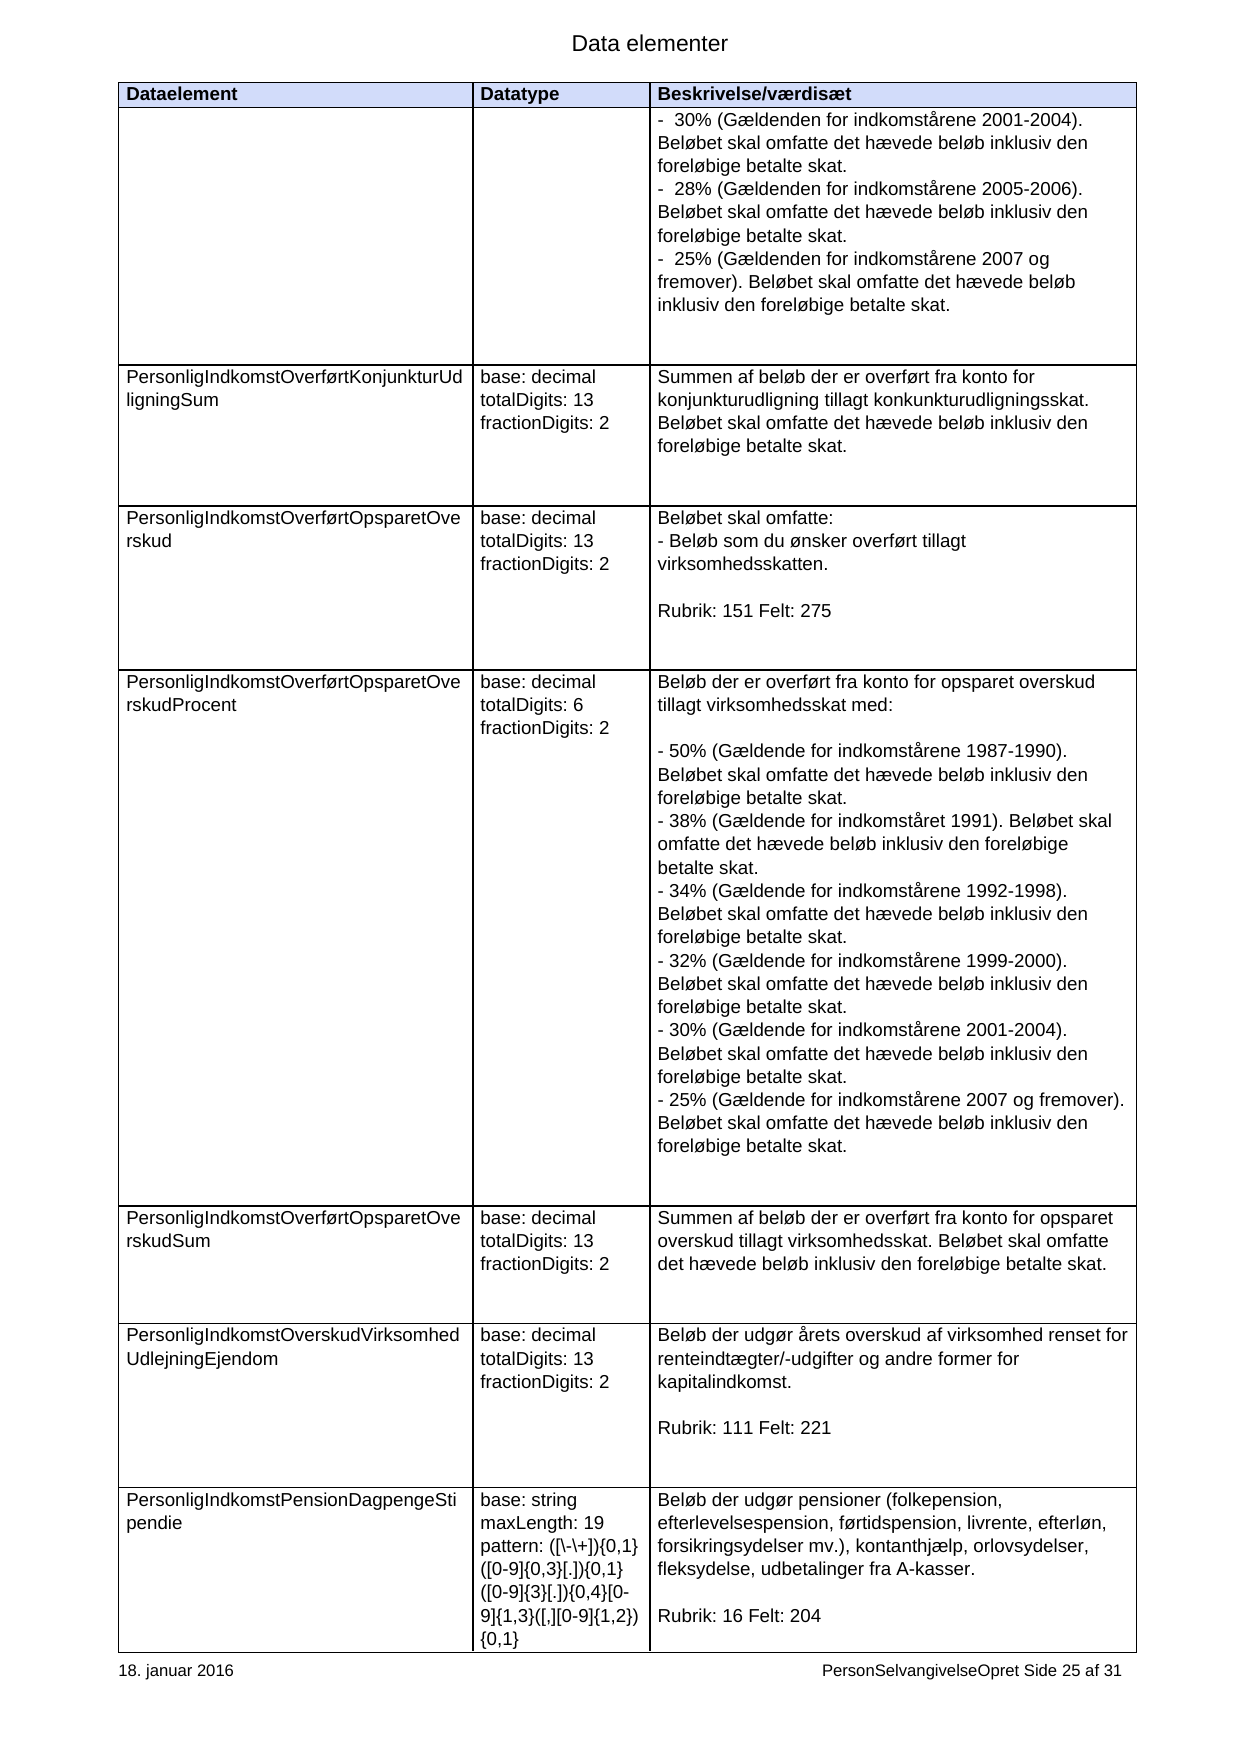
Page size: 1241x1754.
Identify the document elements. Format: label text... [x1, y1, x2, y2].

table_cell Summen af beløb der er overført fra konto for konjunkturudligning tillagt konkunkturudligningsskat. Beløbet skal omfatte det hævede beløb inklusiv den foreløbige betalte skat. [651, 366, 1136, 505]
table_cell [651, 108, 1136, 364]
table_cell PersonligIndkomstOverførtKonjunkturUdligningSum [119, 366, 472, 505]
table_cell base: decimal totalDigits: 13 fractionDigits: 2 [474, 1324, 649, 1487]
table_cell PersonligIndkomstOverførtOpsparetOverskudProcent [119, 671, 472, 1205]
table_cell PersonligIndkomstOverførtOpsparetOverskud [119, 507, 472, 669]
table_cell base: decimal totalDigits: 13 fractionDigits: 2 [474, 366, 649, 505]
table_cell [651, 1488, 1136, 1651]
table_cell Beløbet skal omfatte: - Beløb som du ønsker overført tillagt virksomhedsskatten. Rubrik: 151 Felt: 275 [651, 507, 1136, 669]
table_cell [119, 108, 472, 364]
table_cell base: decimal totalDigits: 6 fractionDigits: 2 [474, 671, 649, 1205]
table_header Beskrivelse/værdisæt [651, 83, 1136, 107]
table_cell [474, 108, 649, 364]
table_cell PersonligIndkomstOverskudVirksomhedUdlejningEjendom [119, 1324, 472, 1487]
table_cell Summen af beløb der er overført fra konto for opsparet overskud tillagt virksomhedsskat. Beløbet skal omfatte det hævede beløb inklusiv den foreløbige betalte skat. [651, 1207, 1136, 1323]
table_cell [119, 1488, 472, 1651]
table_header Datatype [474, 83, 649, 107]
table_cell Beløb der udgør årets overskud af virksomhed renset for renteindtægter/-udgifter og andre former for kapitalindkomst. Rubrik: 111 Felt: 221 [651, 1324, 1136, 1487]
table_header Dataelement [119, 83, 472, 107]
table_cell base: decimal totalDigits: 13 fractionDigits: 2 [474, 1207, 649, 1323]
table_cell PersonligIndkomstOverførtOpsparetOverskudSum [119, 1207, 472, 1323]
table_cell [474, 1488, 649, 1651]
table_cell base: decimal totalDigits: 13 fractionDigits: 2 [474, 507, 649, 669]
table_cell Beløb der er overført fra konto for opsparet overskud tillagt virksomhedsskat med: - 50% (Gældende for indkomstårene 1987-1990). Beløbet skal omfatte det hævede beløb inklusiv den foreløbige betalte skat. - 38% (Gældende for indkomståret 1991). Beløbet skal omfatte det hævede beløb inklusiv den foreløbige betalte skat. - 34% (Gældende for indkomstårene 1992-1998). Beløbet skal omfatte det hævede beløb inklusiv den foreløbige betalte skat. - 32% (Gældende for indkomstårene 1999-2000). Beløbet skal omfatte det hævede beløb inklusiv den foreløbige betalte skat. - 30% (Gældende for indkomstårene 2001-2004). Beløbet skal omfatte det hævede beløb inklusiv den foreløbige betalte skat. - 25% (Gældende for indkomstårene 2007 og fremover). Beløbet skal omfatte det hævede beløb inklusiv den foreløbige betalte skat. [651, 671, 1136, 1205]
